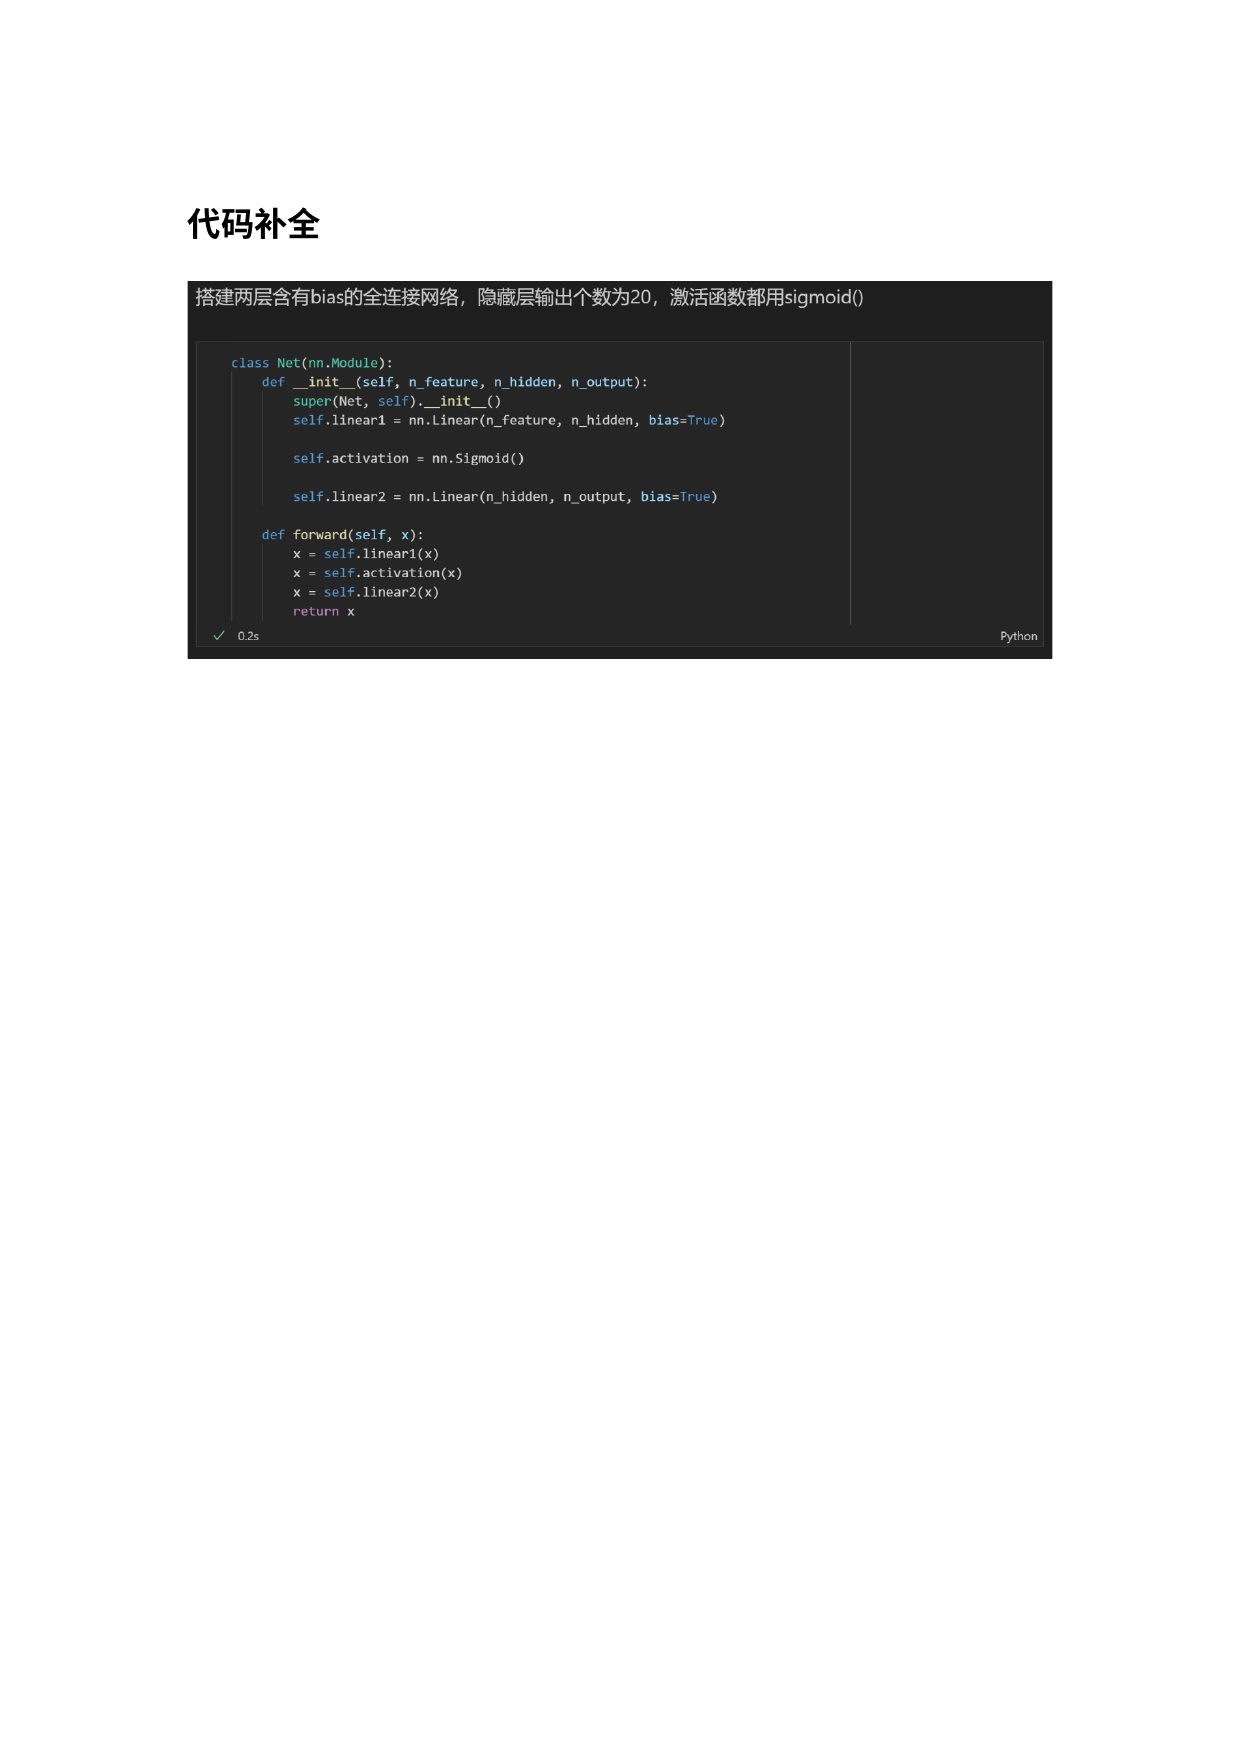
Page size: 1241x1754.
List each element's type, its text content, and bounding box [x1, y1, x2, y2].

subtitle 代码补全 [187, 189, 1053, 254]
picture [187, 281, 1053, 659]
